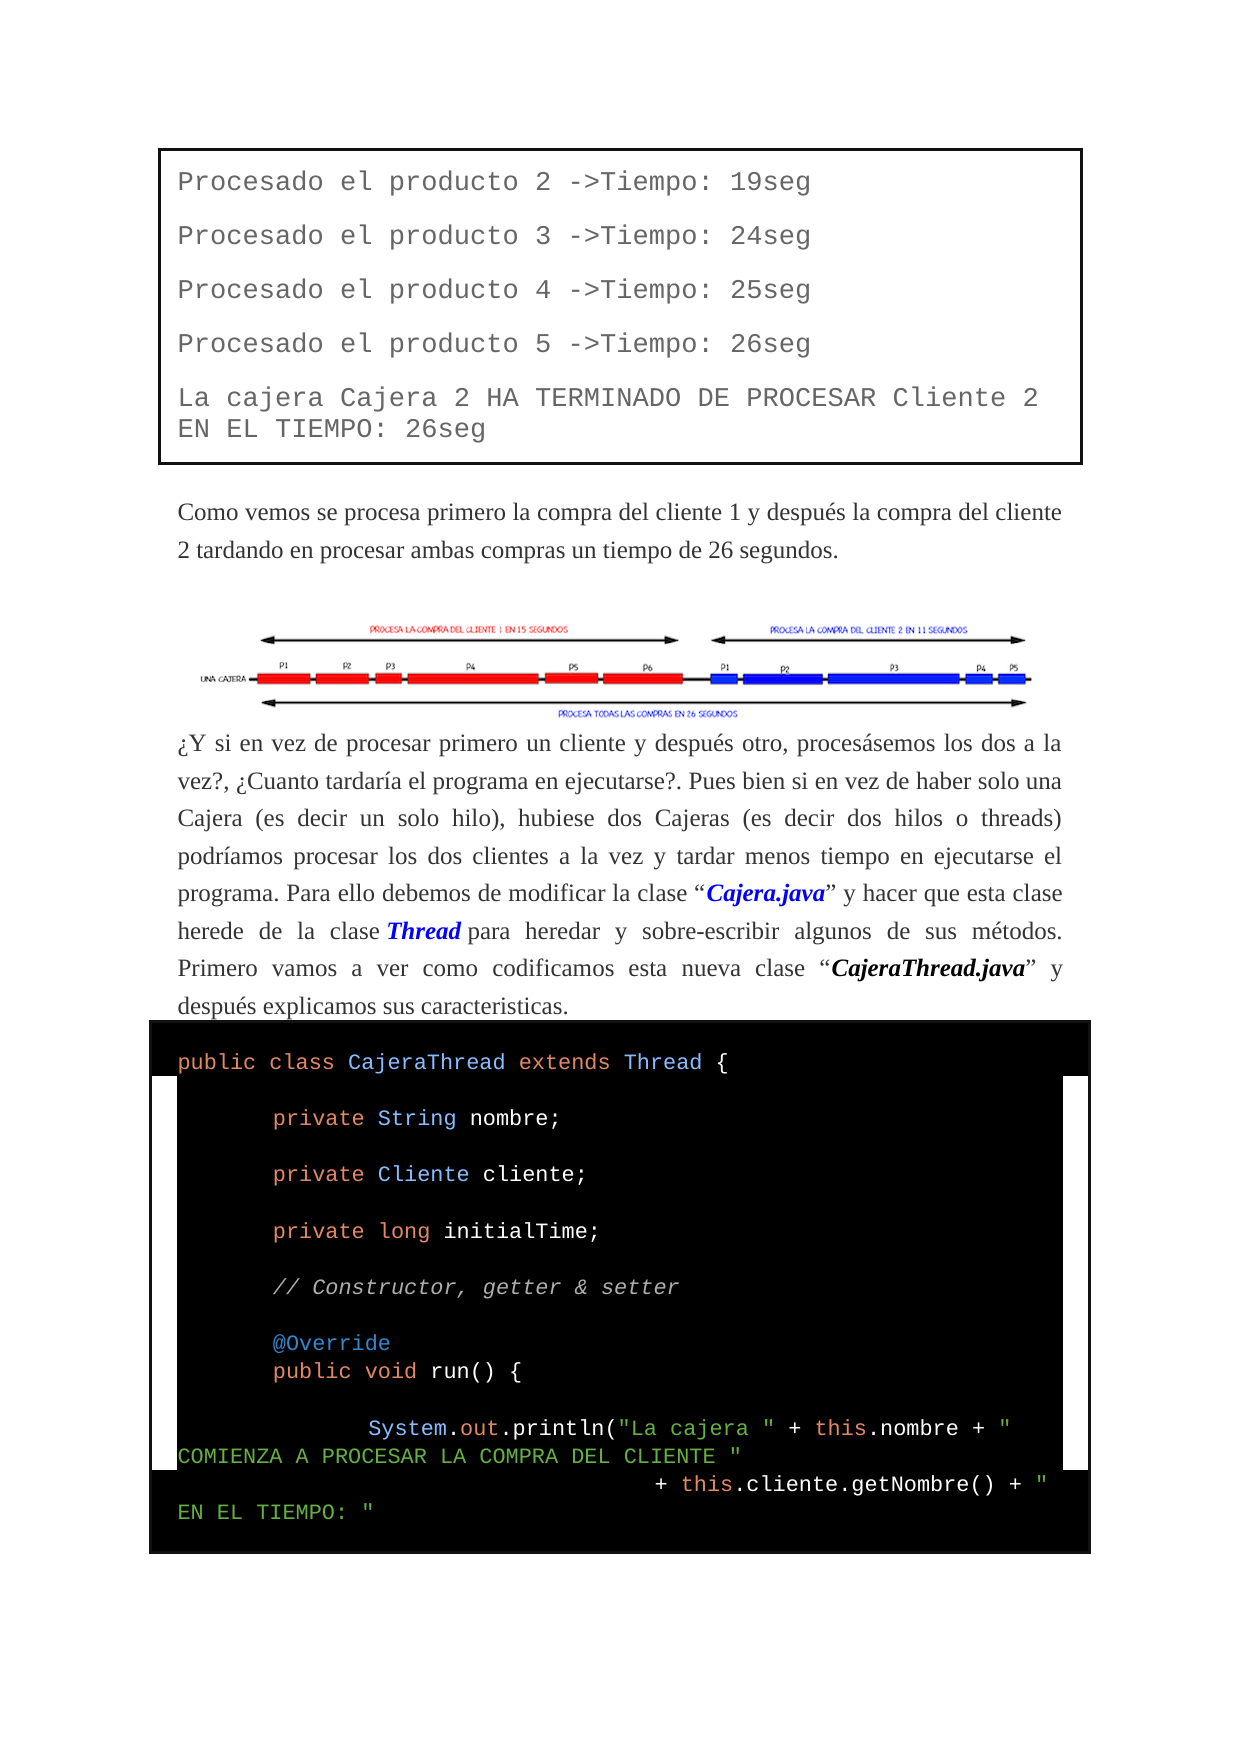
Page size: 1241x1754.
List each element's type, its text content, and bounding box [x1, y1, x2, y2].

text public void run() { [177, 1357, 1063, 1385]
text public class CajeraThread extends Thread { [152, 1023, 1088, 1076]
text Como vemos se procesa primero la compra del cliente 1 y después la compra del cliente 2 tardando en procesar ambas compras un tiempo de 26 segundos. [177, 489, 1063, 564]
text Procesado el producto 2 ->Tiempo: 19seg [161, 151, 1080, 198]
text @Override [177, 1329, 1063, 1357]
text Procesado el producto 4 ->Tiempo: 25seg [161, 256, 1080, 306]
picture [195, 606, 1045, 720]
text Procesado el producto 5 ->Tiempo: 26seg [161, 310, 1080, 361]
text private String nombre; [177, 1104, 1063, 1132]
text private Cliente cliente; [177, 1160, 1063, 1188]
text Procesado el producto 3 ->Tiempo: 24seg [161, 202, 1080, 252]
text La cajera Cajera 2 HA TERMINADO DE PROCESAR Cliente 2 EN EL TIEMPO: 26seg [161, 364, 1080, 462]
text private long initialTime; [177, 1217, 1063, 1245]
text System.out.println("La cajera " + this.nombre + " COMIENZA A PROCESAR LA COMPRA DEL CLIENTE " [177, 1413, 1063, 1442]
text + this.cliente.getNombre() + " EN EL TIEMPO: " [152, 1442, 1088, 1551]
text ¿Y si en vez de procesar primero un cliente y después otro, procesásemos los dos a la vez?, ¿Cuanto tardaría el programa en ejecutarse?. Pues bien si en vez de haber solo una Cajera (es decir un solo hilo), hubiese dos Cajeras (es decir dos hilos o threads) podríamos procesar los dos clientes a la vez y tardar menos tiempo en ejecutarse el programa. Para ello debemos de modificar la clase “Cajera.java” y hacer que esta clase herede de la clase Thread para heredar y sobre-escribir algunos de sus métodos. Primero vamos a ver como codificamos esta nueva clase “CajeraThread.java” y después explicamos sus caracteristicas. [177, 720, 1063, 1020]
text // Constructor, getter & setter [177, 1273, 1063, 1301]
